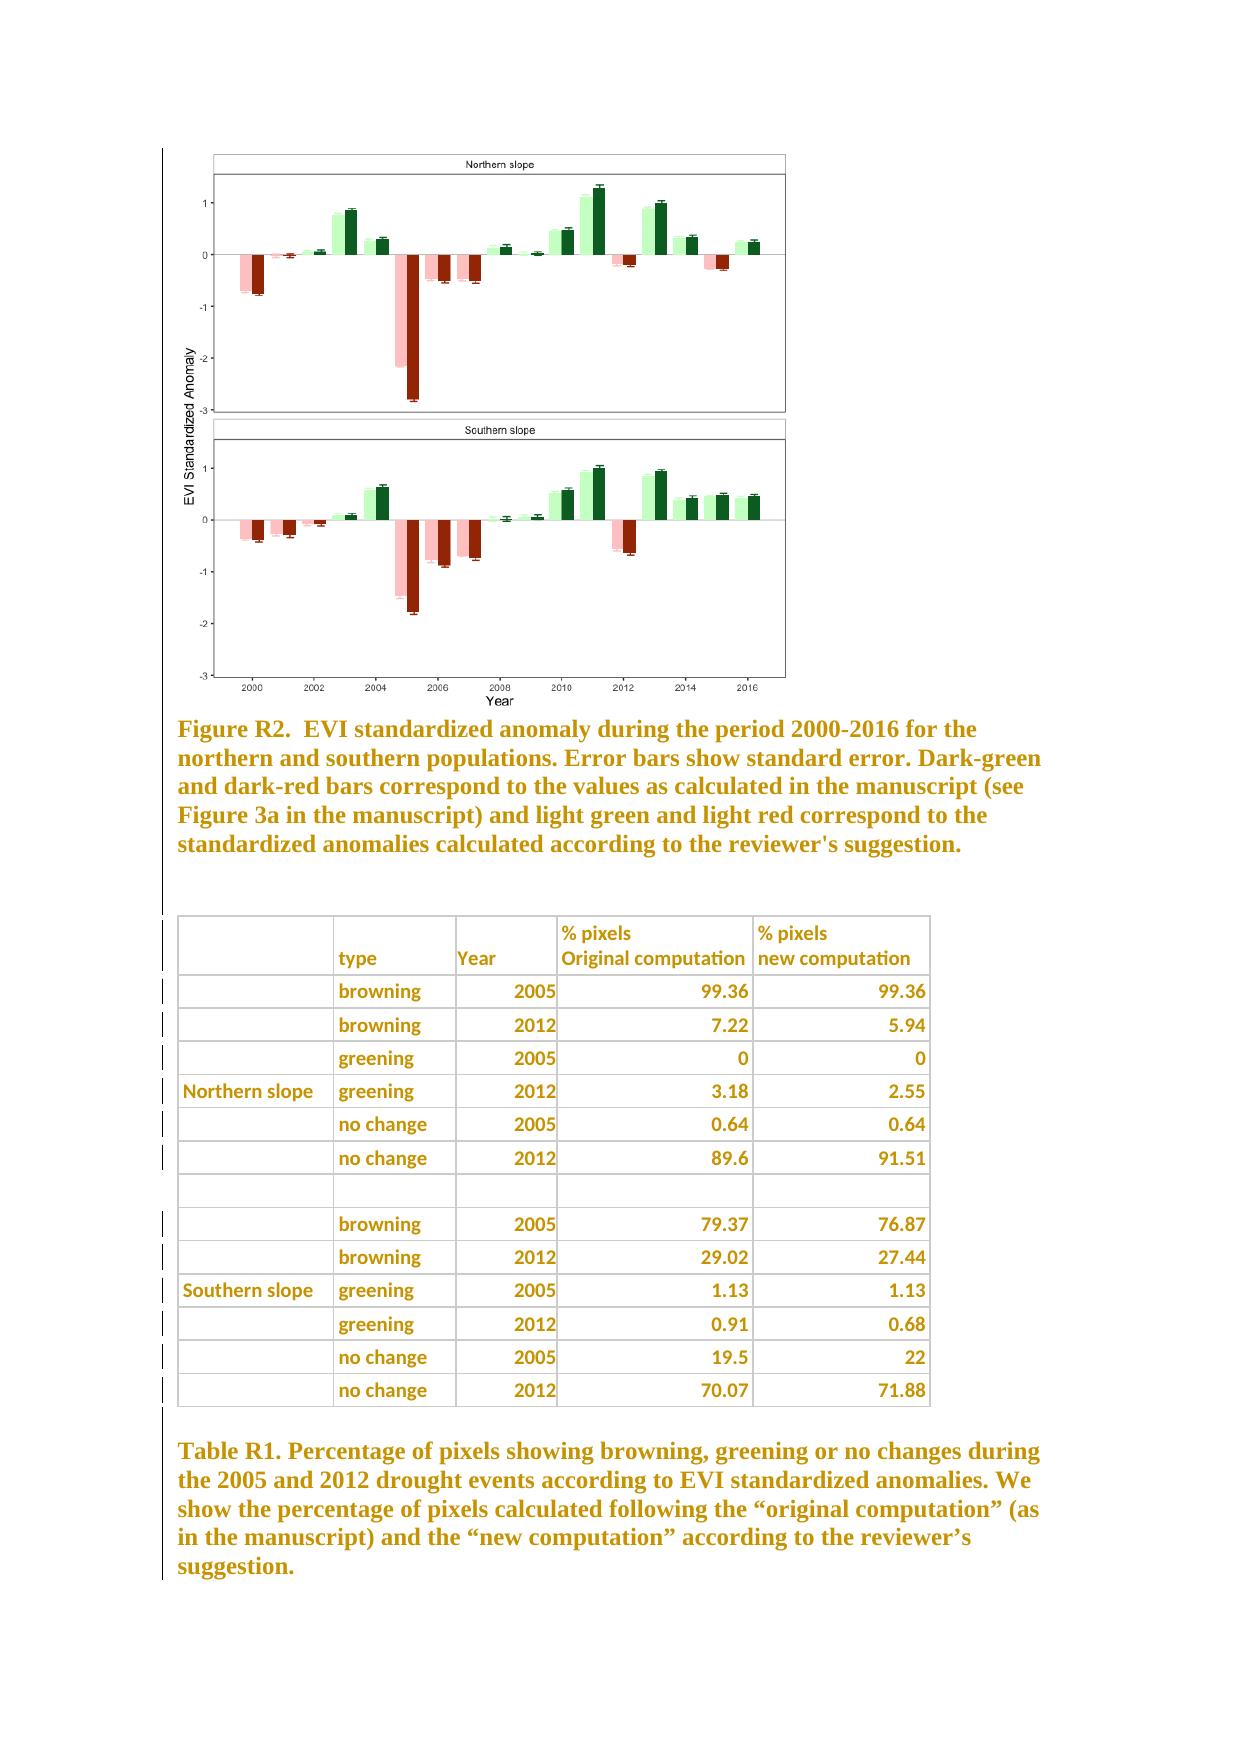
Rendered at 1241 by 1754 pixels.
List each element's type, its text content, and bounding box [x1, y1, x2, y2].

table_cell [179, 1108, 333, 1140]
table_cell 99.36 [754, 976, 929, 1007]
table_cell greening [334, 1308, 455, 1339]
table_cell greening [334, 1042, 455, 1073]
table_header % pixels Original computation [558, 917, 752, 974]
table_header Year [457, 917, 556, 974]
table_cell [179, 1341, 333, 1373]
table_cell greening [334, 1275, 455, 1306]
table_cell [179, 1042, 333, 1073]
table_cell 2012 [457, 1374, 556, 1406]
table_cell [179, 1009, 333, 1040]
table_cell 2012 [457, 1142, 556, 1173]
text Table R1. Percentage of pixels showing browning, greening or no changes during the 2005 and 2012 drought events according to EVI standardized anomalies. We show the percentage of pixels calculated following the “original computation” (as in the manuscript) and the “new computation” according to the reviewer’s suggestion. [177, 1436, 1063, 1580]
table_cell greening [334, 1075, 455, 1107]
table_cell 2012 [457, 1009, 556, 1040]
table_cell 19.5 [558, 1341, 752, 1373]
table_cell Southern slope [179, 1275, 333, 1306]
table_cell 2005 [457, 1341, 556, 1373]
table_cell browning [334, 1009, 455, 1040]
table_cell 2012 [457, 1075, 556, 1107]
table_cell [179, 1142, 333, 1173]
table_cell 71.88 [754, 1374, 929, 1406]
text Figure R2. EVI standardized anomaly during the period 2000-2016 for the northern and southern populations. Error bars show standard error. Dark-green and dark-red bars correspond to the values as calculated in the manuscript (see Figure 3a in the manuscript) and light green and light red correspond to the standardized anomalies calculated according to the reviewer's suggestion. [177, 714, 1063, 858]
table_cell 2012 [457, 1241, 556, 1273]
table_cell 0.64 [558, 1108, 752, 1140]
table_cell 0.68 [754, 1308, 929, 1339]
table_cell 76.87 [754, 1208, 929, 1240]
table_cell 7.22 [558, 1009, 752, 1040]
table_cell 0 [558, 1042, 752, 1073]
table_cell 2005 [457, 976, 556, 1007]
table_cell [179, 1374, 333, 1406]
table_cell browning [334, 1208, 455, 1240]
table_cell 2012 [457, 1308, 556, 1339]
table_cell 0.91 [558, 1308, 752, 1339]
table_cell 22 [754, 1341, 929, 1373]
table_cell no change [334, 1108, 455, 1140]
table_header % pixels new computation [754, 917, 929, 974]
table_cell 99.36 [558, 976, 752, 1007]
table_cell [179, 1308, 333, 1339]
table_cell 2005 [457, 1275, 556, 1306]
table_cell 5.94 [754, 1009, 929, 1040]
table_cell no change [334, 1142, 455, 1173]
table_cell 2005 [457, 1108, 556, 1140]
table_cell [179, 1241, 333, 1273]
table_header type [334, 917, 455, 974]
table_cell [334, 1175, 455, 1206]
table_cell [179, 976, 333, 1007]
table_cell 79.37 [558, 1208, 752, 1240]
table_cell 1.13 [558, 1275, 752, 1306]
table_cell [558, 1175, 752, 1206]
table_cell [754, 1175, 929, 1206]
table_cell 3.18 [558, 1075, 752, 1107]
table_cell browning [334, 1241, 455, 1273]
table_cell 2005 [457, 1042, 556, 1073]
table_cell 2005 [457, 1208, 556, 1240]
table_header [179, 917, 333, 974]
table_cell 89.6 [558, 1142, 752, 1173]
table_cell 70.07 [558, 1374, 752, 1406]
table_cell 29.02 [558, 1241, 752, 1273]
picture [177, 147, 792, 714]
table_cell [457, 1175, 556, 1206]
table_cell Northern slope [179, 1075, 333, 1107]
table_cell no change [334, 1341, 455, 1373]
table_cell 0 [754, 1042, 929, 1073]
table_cell [179, 1175, 333, 1206]
table_cell [179, 1208, 333, 1240]
table_cell 91.51 [754, 1142, 929, 1173]
table_cell no change [334, 1374, 455, 1406]
table_cell 1.13 [754, 1275, 929, 1306]
table_cell 2.55 [754, 1075, 929, 1107]
table_cell 0.64 [754, 1108, 929, 1140]
table_cell 27.44 [754, 1241, 929, 1273]
table_cell browning [334, 976, 455, 1007]
